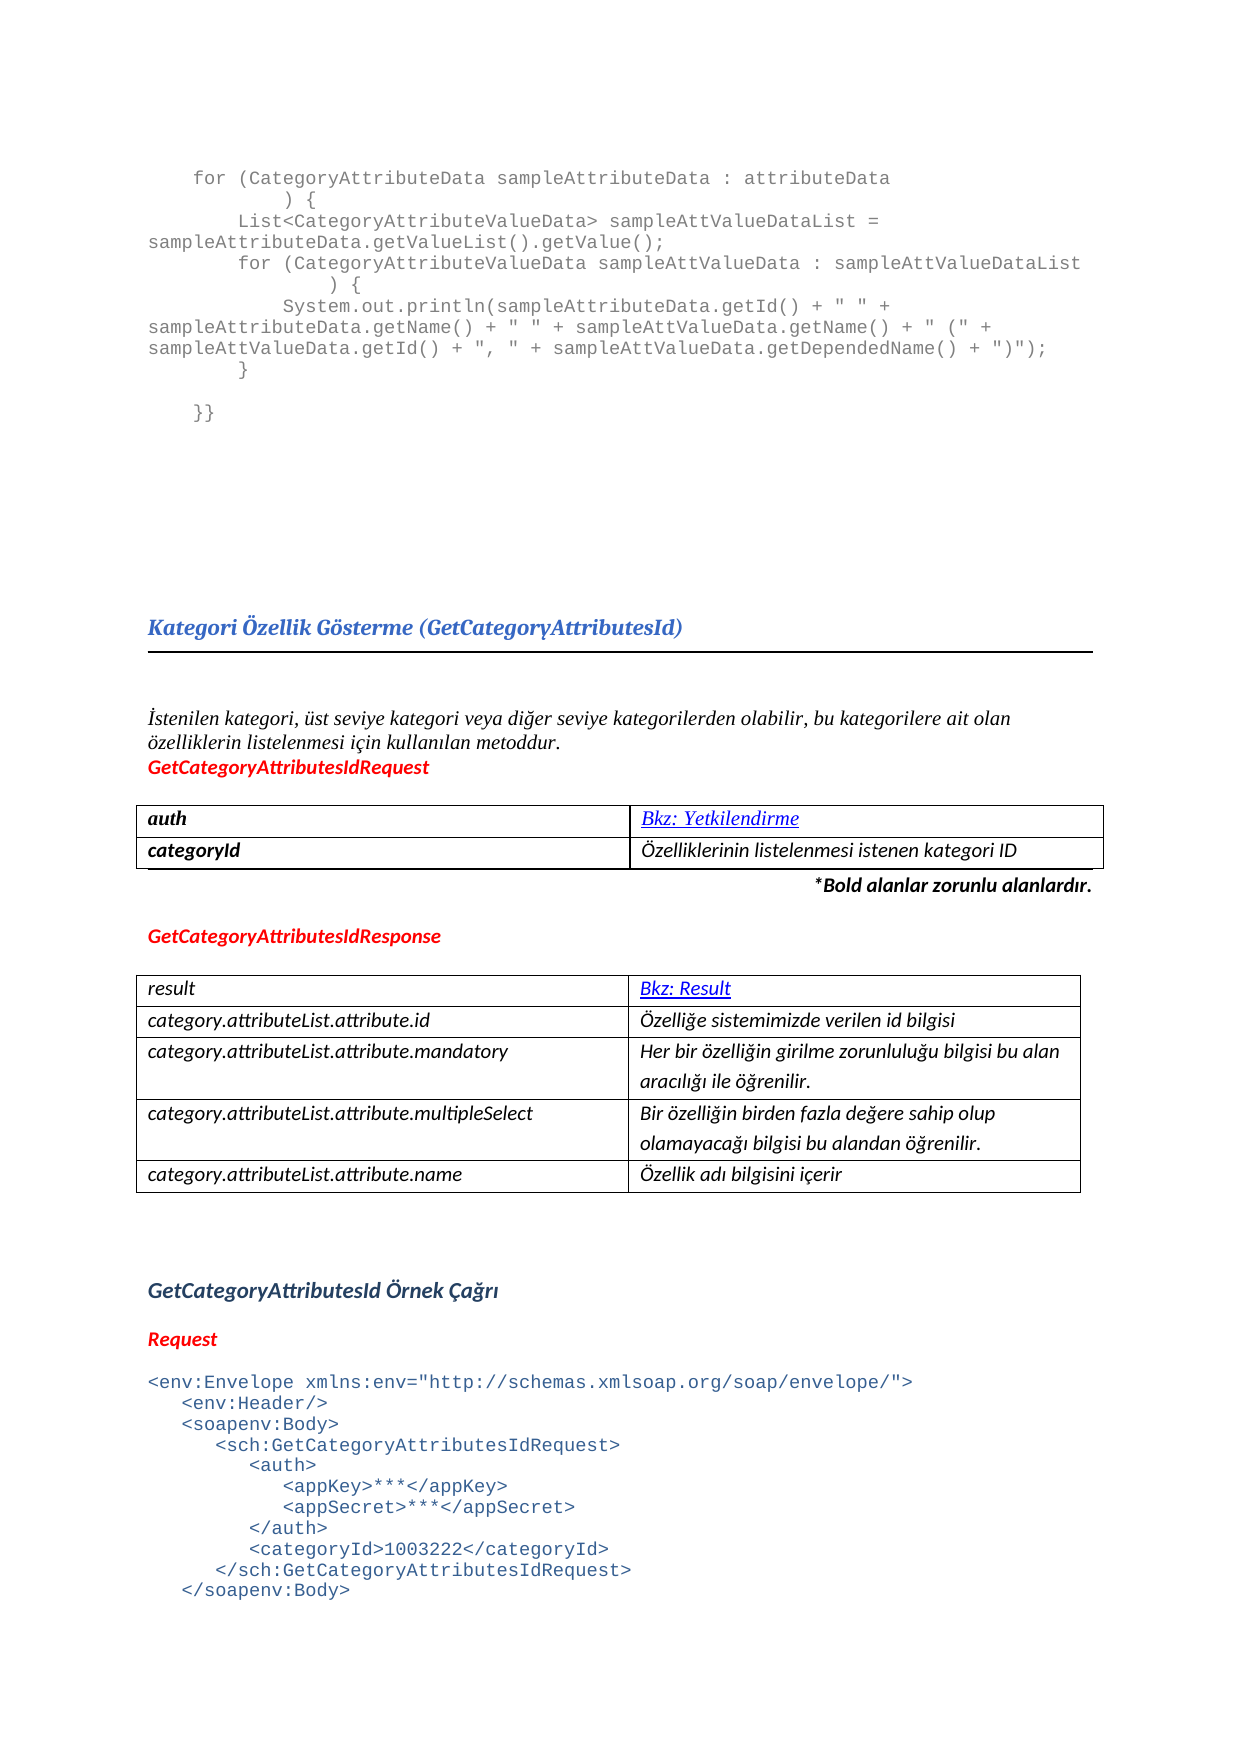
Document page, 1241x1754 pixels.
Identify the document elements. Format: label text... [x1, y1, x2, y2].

text </soapenv:Body> [148, 1580, 1093, 1601]
text *Bold alanlar zorunlu alanlardır. [148, 870, 1093, 897]
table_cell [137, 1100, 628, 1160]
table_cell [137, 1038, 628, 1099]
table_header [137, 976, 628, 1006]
text <env:Header/> [148, 1393, 1093, 1413]
text <sch:GetCategoryAttributesIdRequest> [148, 1434, 1093, 1455]
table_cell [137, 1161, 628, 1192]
subtitle Kategori Özellik Gösterme (GetCategoryAttributesId) [148, 615, 1093, 641]
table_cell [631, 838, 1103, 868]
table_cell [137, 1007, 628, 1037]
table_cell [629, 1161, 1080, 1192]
text GetCategoryAttributesId Örnek Çağrı [148, 1276, 1093, 1304]
text GetCategoryAttributesIdRequest [148, 754, 1093, 779]
text </sch:GetCategoryAttributesIdRequest> [148, 1559, 1093, 1580]
text İstenilen kategori, üst seviye kategori veya diğer seviye kategorilerden olabilir, bu kategorilere ait olan özelliklerin listelenmesi için kullanılan metoddur. [148, 706, 1093, 754]
text </auth> [148, 1518, 1093, 1538]
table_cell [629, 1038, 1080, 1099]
text <env:Envelope xmlns:env="http://schemas.xmlsoap.org/soap/envelope/"> [148, 1372, 1093, 1393]
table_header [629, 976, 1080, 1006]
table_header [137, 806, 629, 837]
text <soapenv:Body> [148, 1413, 1093, 1434]
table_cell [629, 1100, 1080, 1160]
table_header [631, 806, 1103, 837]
text <appKey>***</appKey> [148, 1476, 1093, 1497]
text GetCategoryAttributesIdResponse [148, 923, 1093, 949]
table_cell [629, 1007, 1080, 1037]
text <categoryId>1003222</categoryId> [148, 1538, 1093, 1559]
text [148, 148, 1093, 424]
text Request [148, 1330, 1093, 1351]
text <appSecret>***</appSecret> [148, 1497, 1093, 1518]
text <auth> [148, 1455, 1093, 1476]
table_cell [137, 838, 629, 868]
